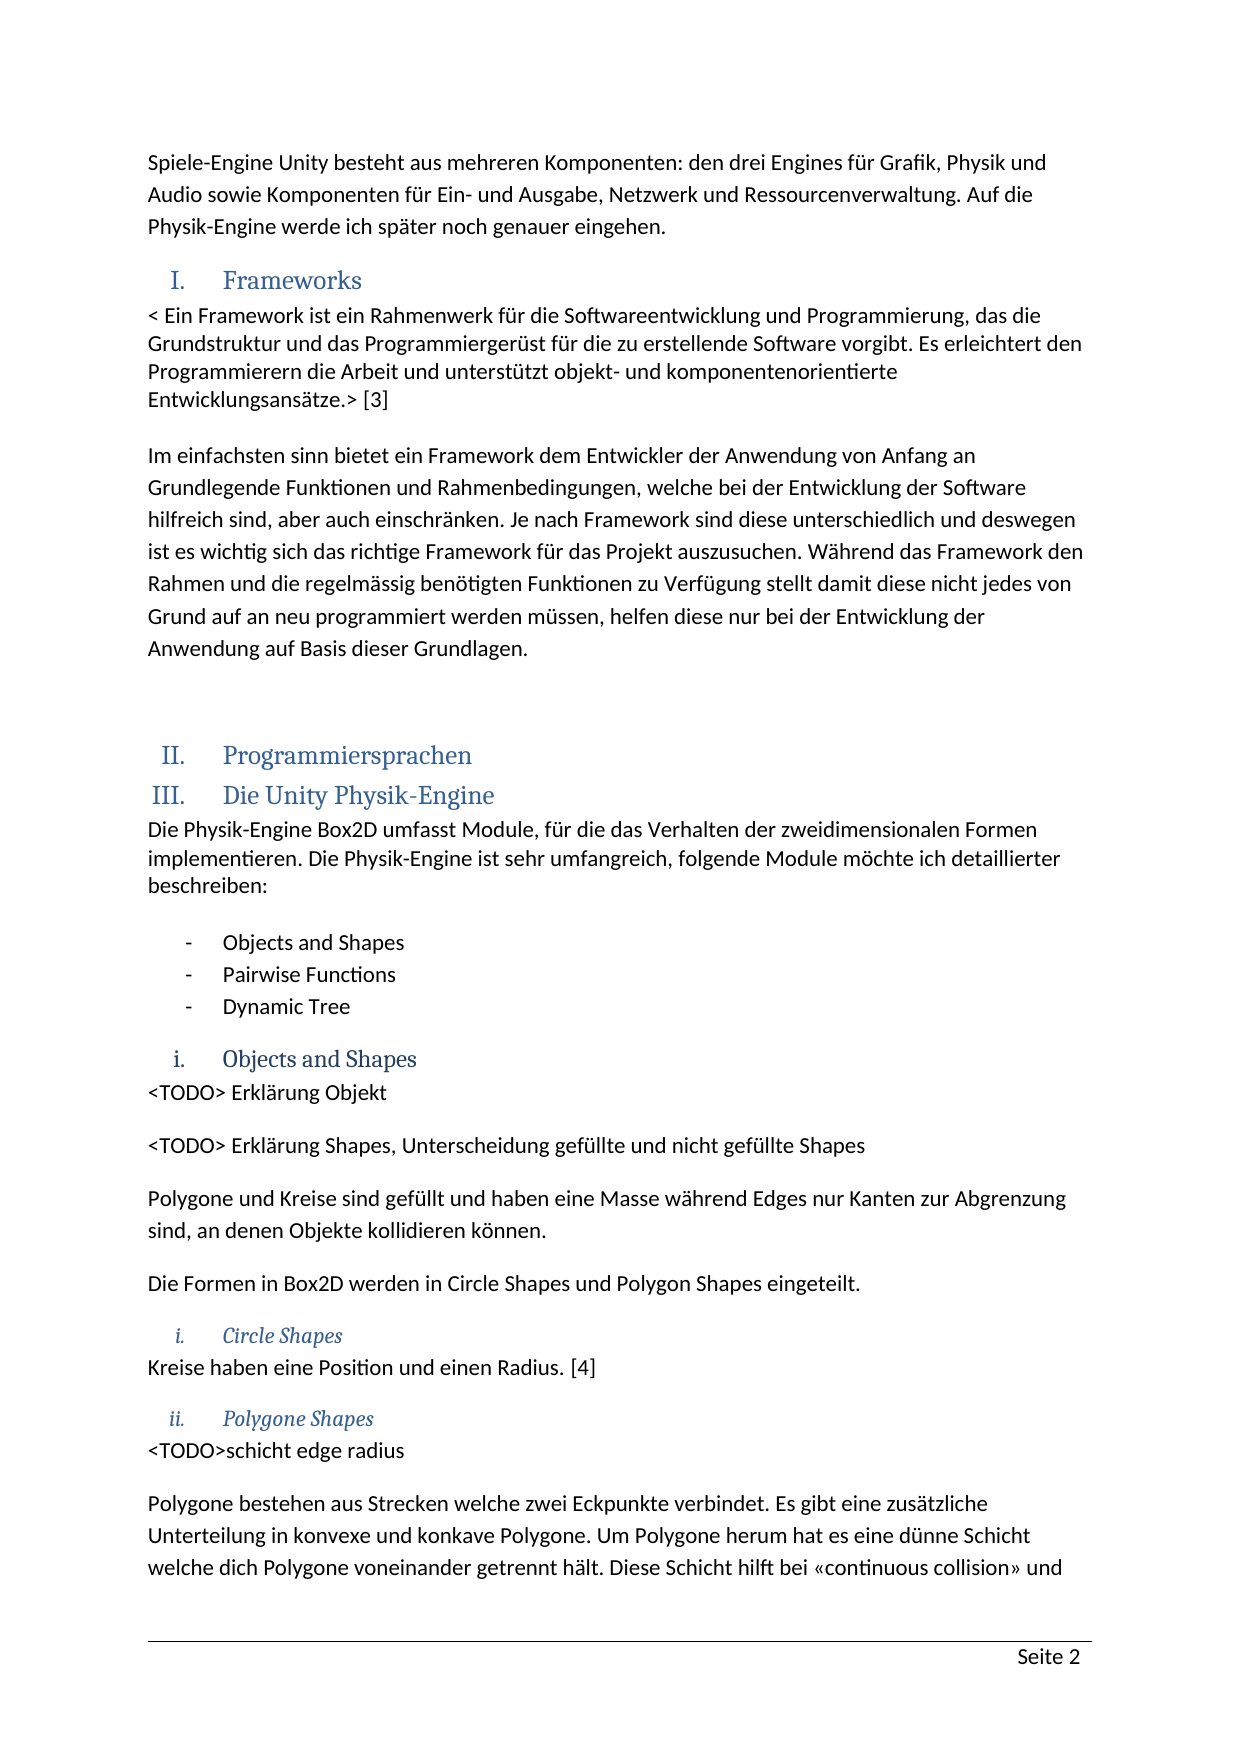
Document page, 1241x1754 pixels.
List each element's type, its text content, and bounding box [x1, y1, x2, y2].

text Kreise haben eine Position und einen Radius. [148, 1353, 1093, 1381]
text <TODO> Erklärung Shapes, Unterscheidung gefüllte und nicht gefüllte Shapes [148, 1131, 1093, 1159]
text Im einfachsten sinn bietet ein Framework dem Entwickler der Anwendung von Anfang an Grundlegende Funktionen und Rahmenbedingungen, welche bei der Entwicklung der Software hilfreich sind, aber auch einschränken. Je nach Framework sind diese unterschiedlich und deswegen ist es wichtig sich das richtige Framework für das Projekt auszusuchen. Während das Framework den Rahmen und die regelmässig benötigten Funktionen zu Verfügung stellt damit diese nicht jedes von Grund auf an neu programmiert werden müssen, helfen diese nur bei der Entwicklung der Anwendung auf Basis dieser Grundlagen. [148, 441, 1093, 662]
subtitle Die Unity Physik-Engine [185, 780, 1093, 811]
list Objects and Shapes [185, 928, 1093, 956]
text Polygone und Kreise sind gefüllt und haben eine Masse während Edges nur Kanten zur Abgrenzung sind, an denen Objekte kollidieren können. [148, 1184, 1093, 1244]
list Dynamic Tree [185, 992, 1093, 1020]
subtitle Polygone Shapes [185, 1406, 1093, 1432]
subtitle Frameworks [185, 265, 1093, 296]
subtitle Objects and Shapes [185, 1045, 1093, 1074]
subtitle Programmiersprachen [185, 740, 1093, 771]
text Die Formen in Box2D werden in Circle Shapes und Polygon Shapes eingeteilt. [148, 1269, 1093, 1297]
text < Ein Framework ist ein Rahmenwerk für die Softwareentwicklung und Programmierung, das die Grundstruktur und das Programmiergerüst für die zu erstellende Software vorgibt. Es erleichtert den Programmierern die Arbeit und unterstützt objekt- und komponentenorientierte Entwicklungsansätze.> [148, 301, 1093, 413]
list Pairwise Functions [185, 960, 1093, 988]
text Die Physik-Engine Box2D umfasst Module, für die das Verhalten der zweidimensionalen Formen implementieren. Die Physik-Engine ist sehr umfangreich, folgende Module möchte ich detaillierter beschreiben: [148, 816, 1093, 900]
subtitle Circle Shapes [185, 1322, 1093, 1349]
text <TODO> Erklärung Objekt [148, 1078, 1093, 1106]
text <TODO>schicht edge radius [148, 1436, 1093, 1464]
